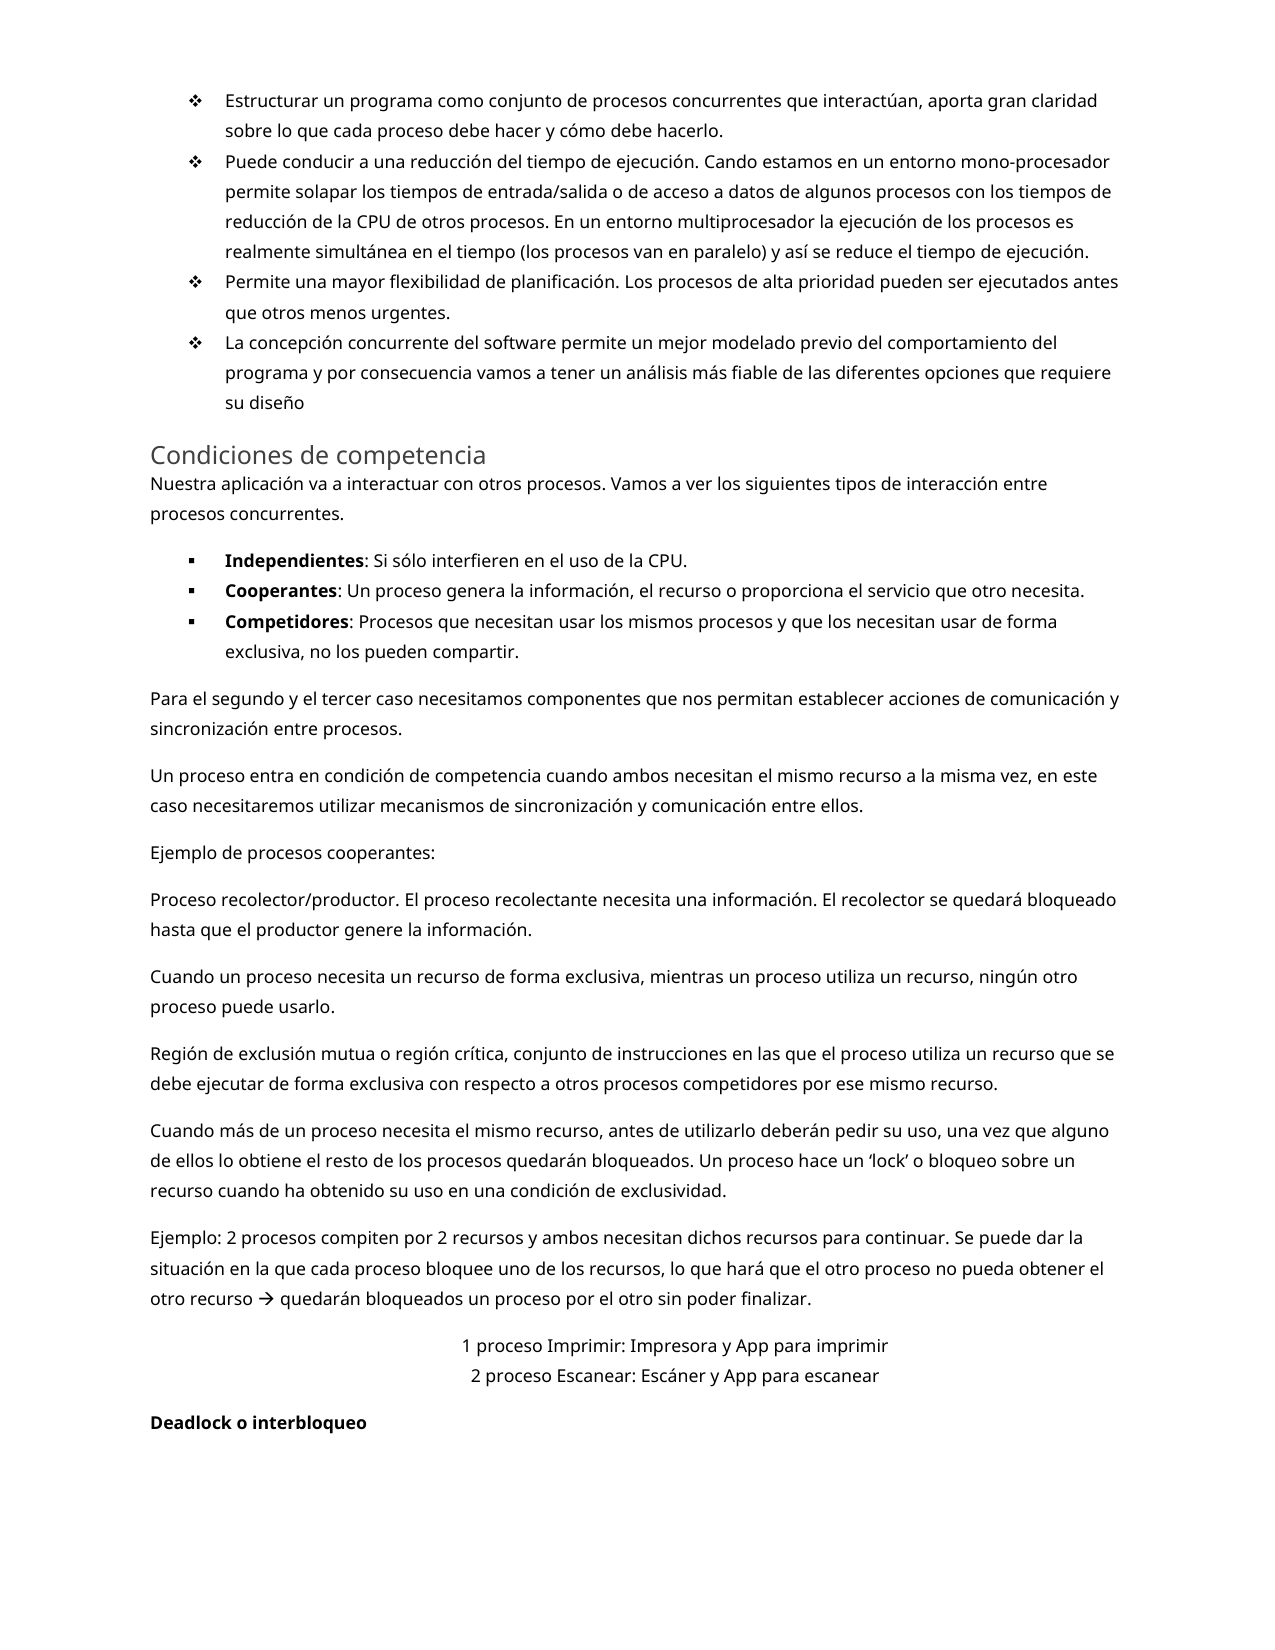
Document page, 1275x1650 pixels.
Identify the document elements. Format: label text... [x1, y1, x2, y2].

text Ejemplo: 2 procesos compiten por 2 recursos y ambos necesitan dichos recursos para continuar. Se puede dar la situación en la que cada proceso bloquee uno de los recursos, lo que hará que el otro proceso no pueda obtener el otro recurso quedarán bloqueados un proceso por el otro sin poder finalizar. [150, 1226, 1125, 1310]
list Cooperantes: Un proceso genera la información, el recurso o proporciona el servicio que otro necesita. [187, 579, 1125, 603]
list Permite una mayor flexibilidad de planificación. Los procesos de alta prioridad pueden ser ejecutados antes que otros menos urgentes. [187, 270, 1125, 324]
list Competidores: Procesos que necesitan usar los mismos procesos y que los necesitan usar de forma exclusiva, no los pueden compartir. [187, 609, 1125, 663]
text Nuestra aplicación va a interactuar con otros procesos. Vamos a ver los siguientes tipos de interacción entre procesos concurrentes. [150, 472, 1125, 526]
text Un proceso entra en condición de competencia cuando ambos necesitan el mismo recurso a la misma vez, en este caso necesitaremos utilizar mecanismos de sincronización y comunicación entre ellos. [150, 763, 1125, 818]
text Proceso recolector/productor. El proceso recolectante necesita una información. El recolector se quedará bloqueado hasta que el productor genere la información. [150, 887, 1125, 942]
list Puede conducir a una reducción del tiempo de ejecución. Cando estamos en un entorno mono-procesador permite solapar los tiempos de entrada/salida o de acceso a datos de algunos procesos con los tiempos de reducción de la CPU de otros procesos. En un entorno multiprocesador la ejecución de los procesos es realmente simultánea en el tiempo (los procesos van en paralelo) y así se reduce el tiempo de ejecución. [187, 149, 1125, 264]
text Ejemplo de procesos cooperantes: [150, 840, 1125, 864]
list 1 proceso Imprimir: Impresora y App para imprimir [225, 1333, 1125, 1357]
text Deadlock o interbloqueo [150, 1410, 1125, 1434]
list Estructurar un programa como conjunto de procesos concurrentes que interactúan, aporta gran claridad sobre lo que cada proceso debe hacer y cómo debe hacerlo. [187, 89, 1125, 143]
text Para el segundo y el tercer caso necesitamos componentes que nos permitan establecer acciones de comunicación y sincronización entre procesos. [150, 686, 1125, 741]
text Cuando un proceso necesita un recurso de forma exclusiva, mientras un proceso utiliza un recurso, ningún otro proceso puede usarlo. [150, 964, 1125, 1019]
text Cuando más de un proceso necesita el mismo recurso, antes de utilizarlo deberán pedir su uso, una vez que alguno de ellos lo obtiene el resto de los procesos quedarán bloqueados. Un proceso hace un ‘lock’ o bloqueo sobre un recurso cuando ha obtenido su uso en una condición de exclusividad. [150, 1118, 1125, 1203]
text Región de exclusión mutua o región crítica, conjunto de instrucciones en las que el proceso utiliza un recurso que se debe ejecutar de forma exclusiva con respecto a otros procesos competidores por ese mismo recurso. [150, 1041, 1125, 1096]
subtitle Condiciones de competencia [150, 438, 1125, 472]
list 2 proceso Escanear: Escáner y App para escanear [225, 1363, 1125, 1387]
list Independientes: Si sólo interfieren en el uso de la CPU. [187, 549, 1125, 573]
list La concepción concurrente del software permite un mejor modelado previo del comportamiento del programa y por consecuencia vamos a tener un análisis más fiable de las diferentes opciones que requiere su diseño [187, 330, 1125, 415]
